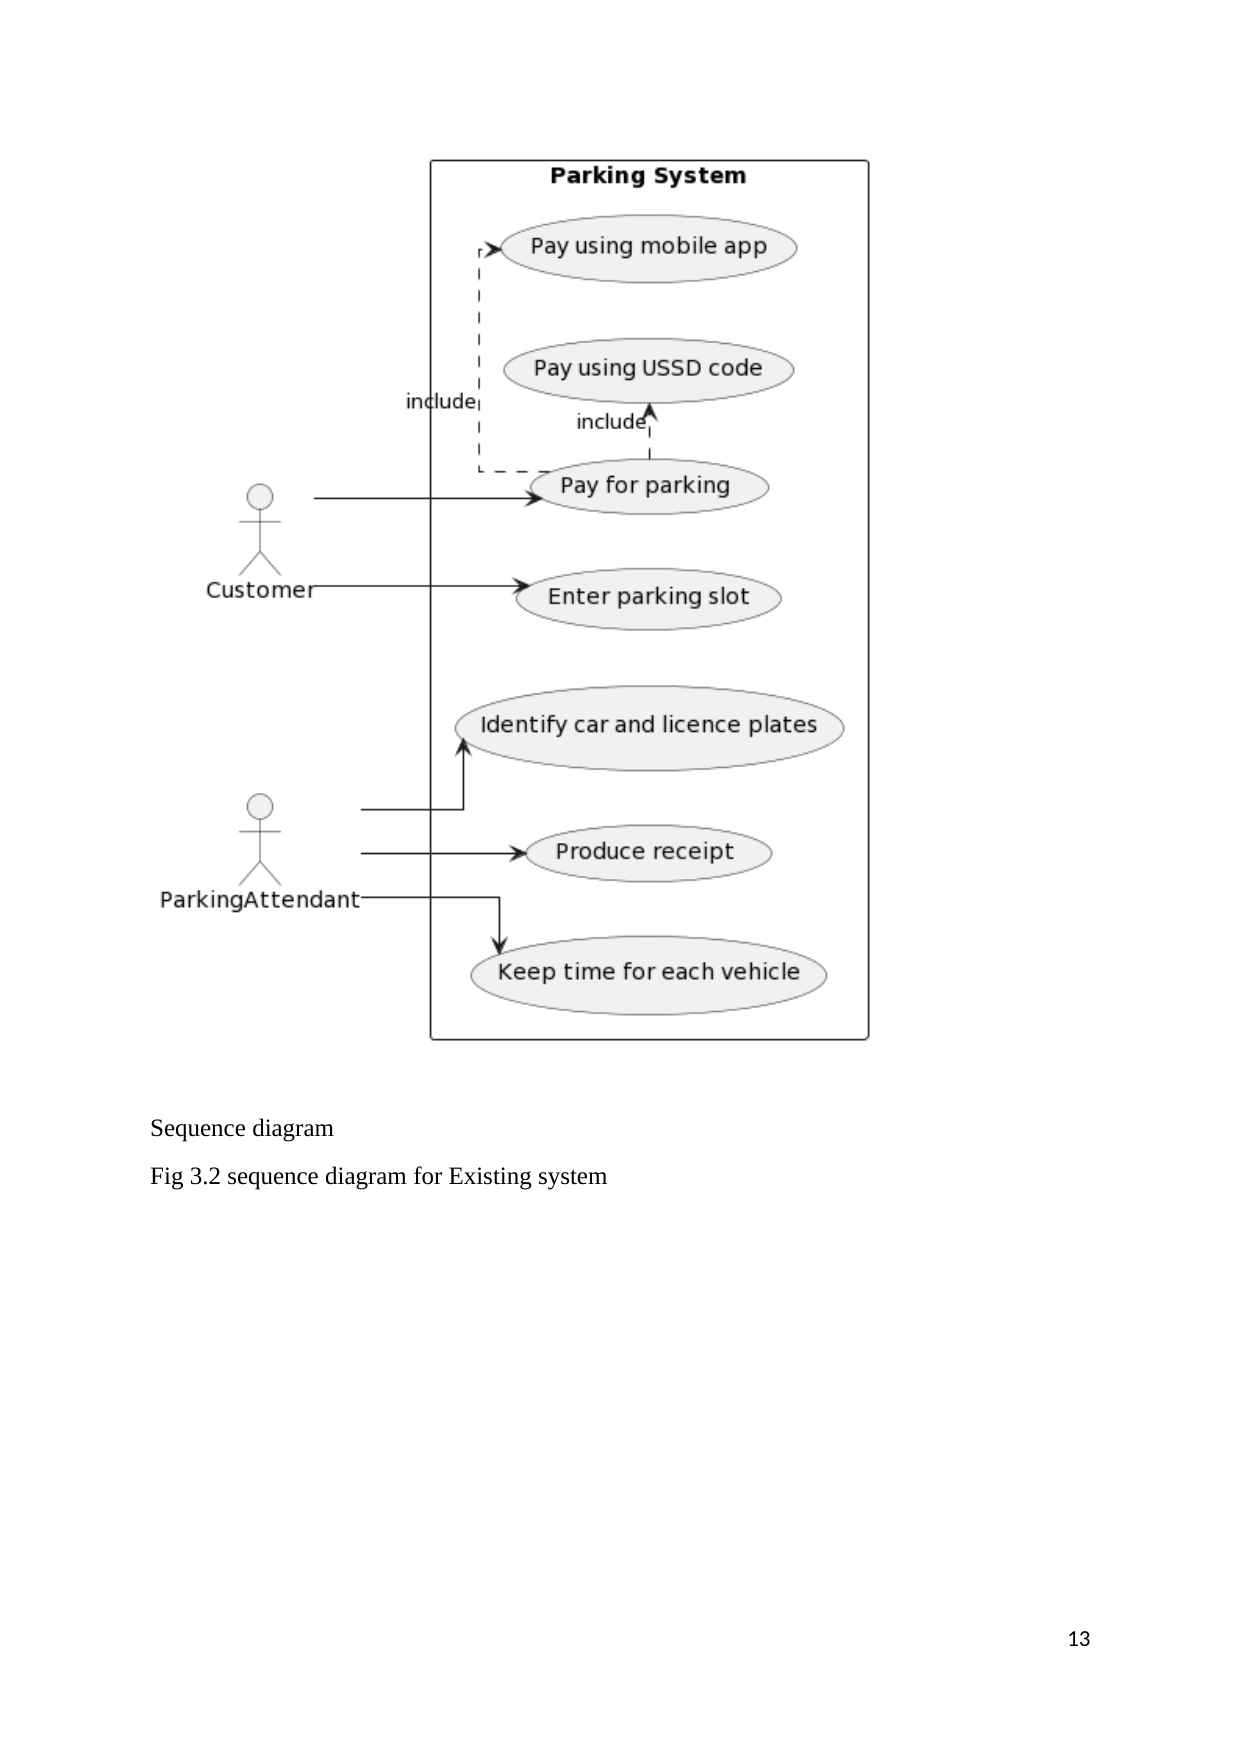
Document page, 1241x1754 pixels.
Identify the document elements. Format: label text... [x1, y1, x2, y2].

picture [150, 150, 876, 1047]
text Fig 3.2 sequence diagram for Existing system [150, 1161, 1090, 1190]
text Sequence diagram [150, 1113, 1090, 1142]
